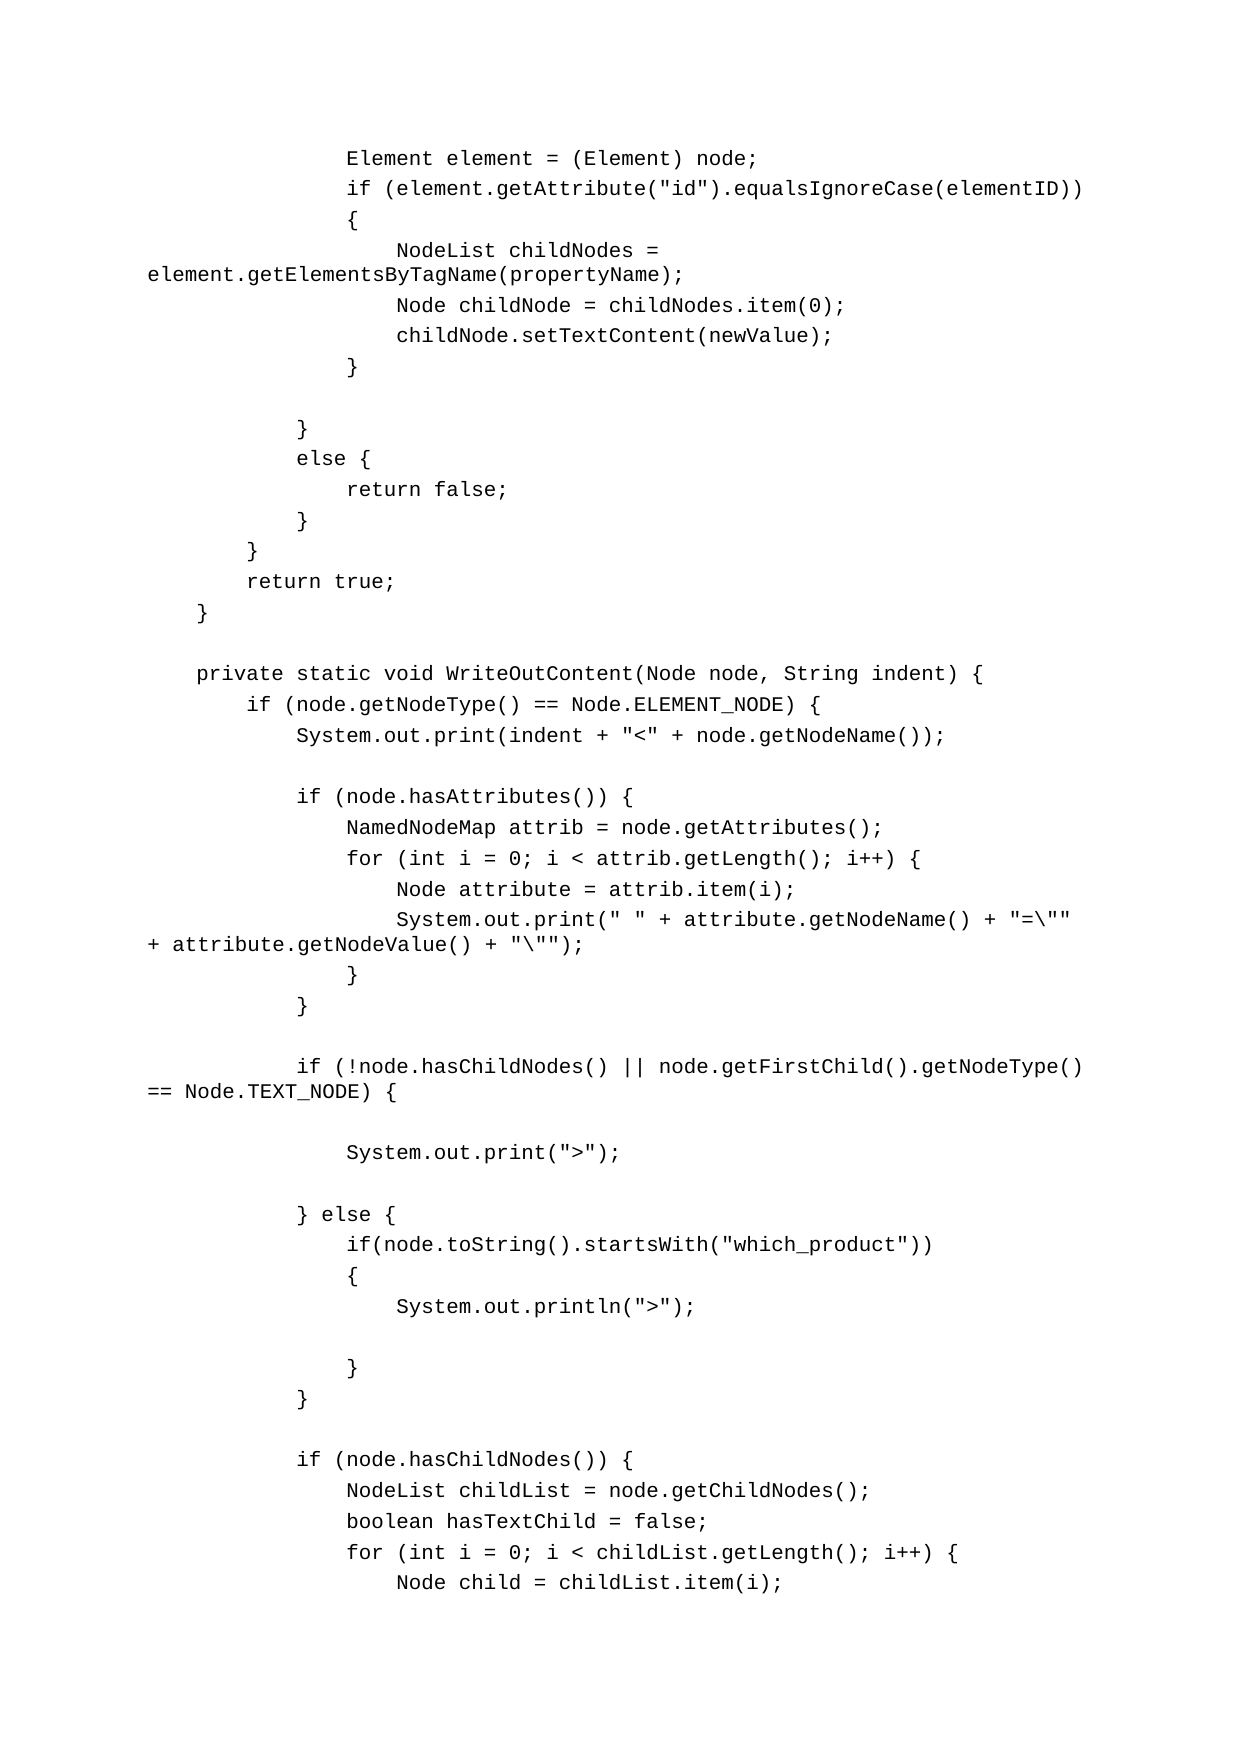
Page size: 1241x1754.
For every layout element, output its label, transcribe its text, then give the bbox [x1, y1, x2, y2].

text else { [146, 448, 1094, 472]
text } [146, 964, 1094, 988]
text if (node.getNodeType() == Node.ELEMENT_NODE) { [146, 694, 1094, 718]
text } else { [146, 1204, 1094, 1227]
text private static void WriteOutContent(Node node, String indent) { [146, 663, 1094, 687]
text NamedNodeMap attrib = node.getAttributes(); [146, 817, 1094, 841]
text } [146, 1388, 1094, 1412]
text if (node.hasChildNodes()) { [146, 1449, 1094, 1473]
text return false; [146, 479, 1094, 503]
text if (element.getAttribute("id").equalsIgnoreCase(elementID)) [146, 178, 1094, 202]
text NodeList childList = node.getChildNodes(); [146, 1480, 1094, 1504]
text } [146, 356, 1094, 380]
text childNode.setTextContent(newValue); [146, 325, 1094, 349]
text System.out.println(">"); [146, 1296, 1094, 1319]
text { [146, 209, 1094, 233]
text } [146, 541, 1094, 564]
text System.out.print(indent + "<" + node.getNodeName()); [146, 725, 1094, 748]
text } [146, 510, 1094, 533]
text Node attribute = attrib.item(i); [146, 878, 1094, 902]
text Node childNode = childNodes.item(0); [146, 295, 1094, 318]
text if(node.toString().startsWith("which_product")) [146, 1234, 1094, 1258]
text return true; [146, 571, 1094, 595]
text } [146, 995, 1094, 1019]
text Node child = childList.item(i); [146, 1572, 1094, 1596]
text if (node.hasAttributes()) { [146, 786, 1094, 810]
text System.out.print(" " + attribute.getNodeName() + "=\"" + attribute.getNodeValue() + "\""); [146, 909, 1094, 957]
text boolean hasTextChild = false; [146, 1511, 1094, 1534]
text for (int i = 0; i < childList.getLength(); i++) { [146, 1542, 1094, 1565]
text } [146, 602, 1094, 626]
text } [146, 1357, 1094, 1381]
text Element element = (Element) node; [146, 147, 1094, 171]
text { [146, 1265, 1094, 1289]
text for (int i = 0; i < attrib.getLength(); i++) { [146, 848, 1094, 871]
text System.out.print(">"); [146, 1142, 1094, 1166]
text } [146, 418, 1094, 441]
text if (!node.hasChildNodes() || node.getFirstChild().getNodeType() == Node.TEXT_NODE) { [146, 1056, 1094, 1104]
text NodeList childNodes = element.getElementsByTagName(propertyName); [146, 240, 1094, 288]
